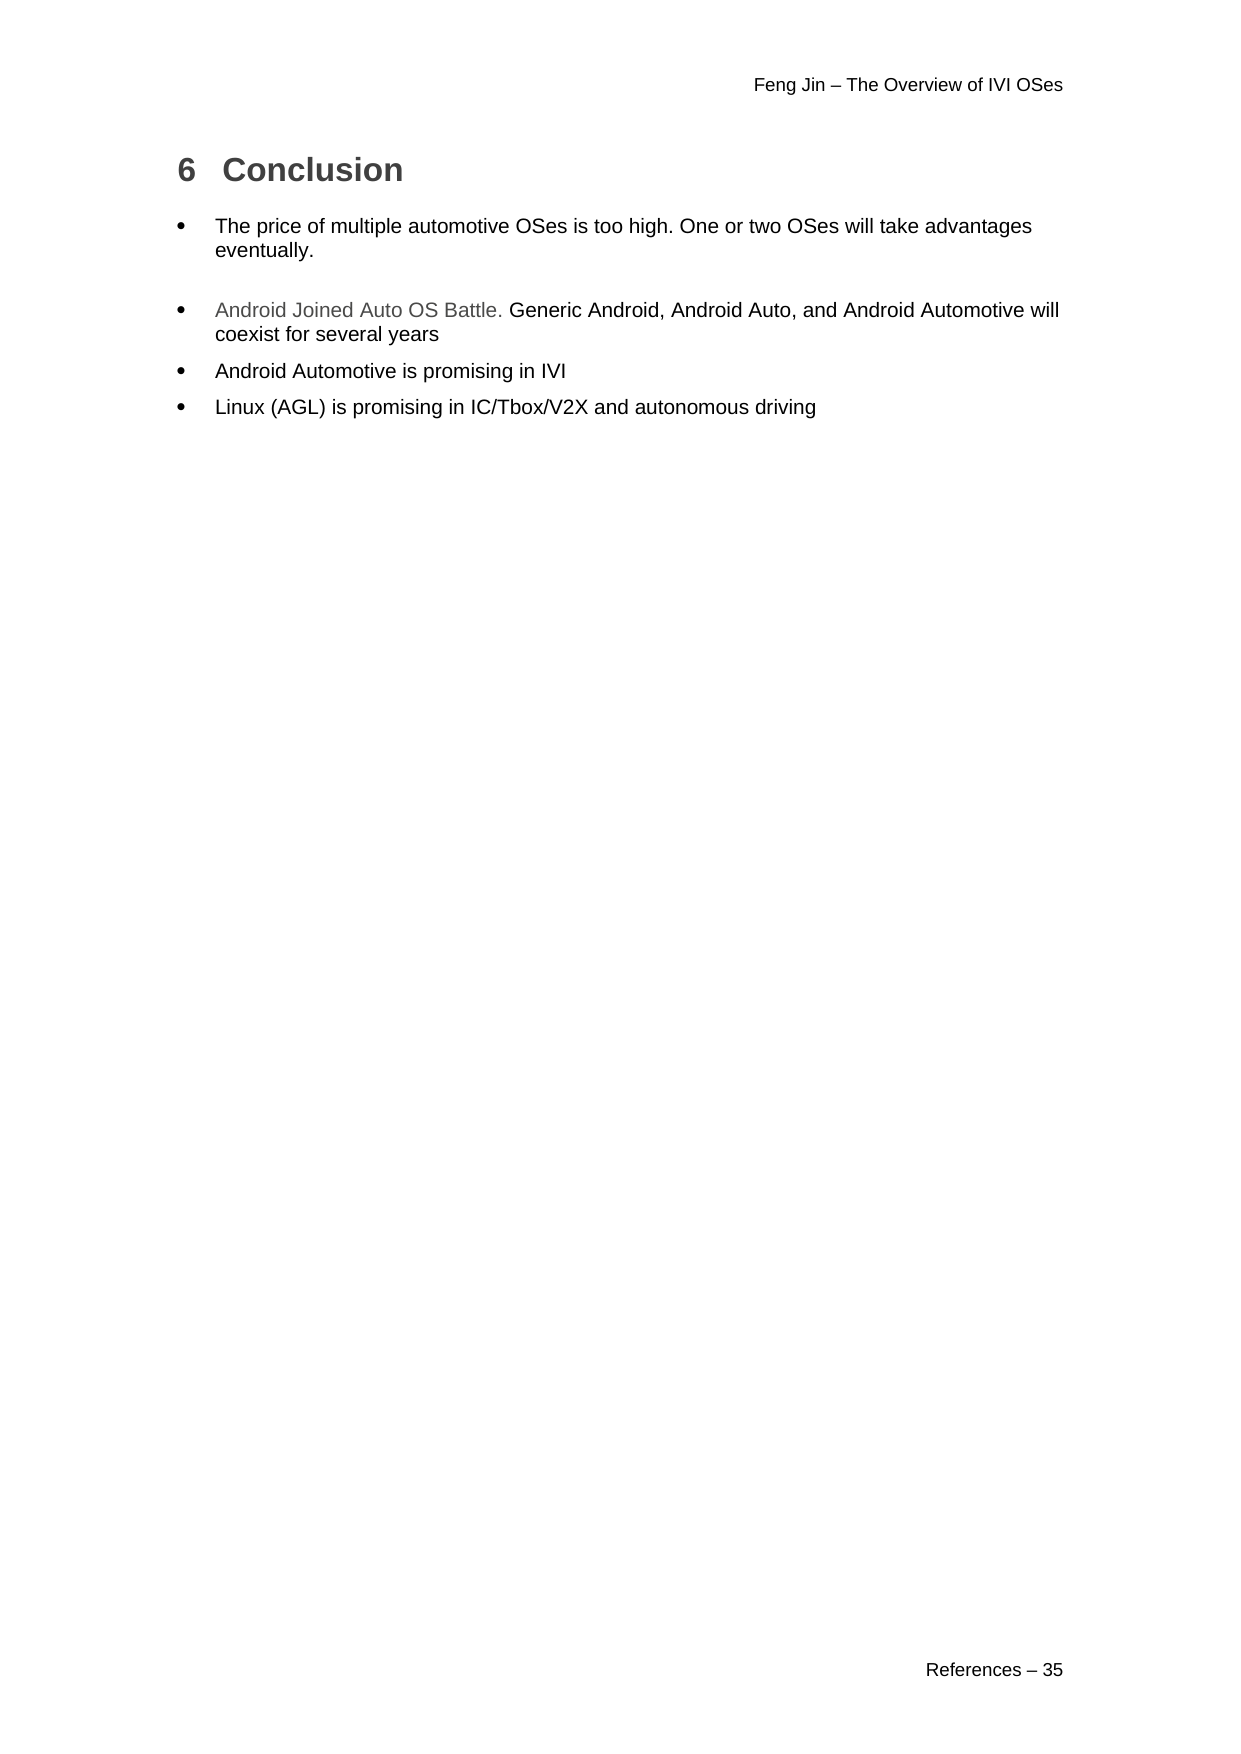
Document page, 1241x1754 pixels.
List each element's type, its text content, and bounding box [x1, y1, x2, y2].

list The price of multiple automotive OSes is too high. One or two OSes will take advantages eventually. [177, 213, 1063, 285]
list Linux (AGL) is promising in IC/Tbox/V2X and autonomous driving [177, 395, 1063, 419]
list Android Joined Auto OS Battle. Generic Android, Android Auto, and Android Automotive will coexist for several years [177, 298, 1063, 346]
list Android Automotive is promising in IVI [177, 358, 1063, 382]
subtitle Conclusion [177, 150, 1063, 188]
